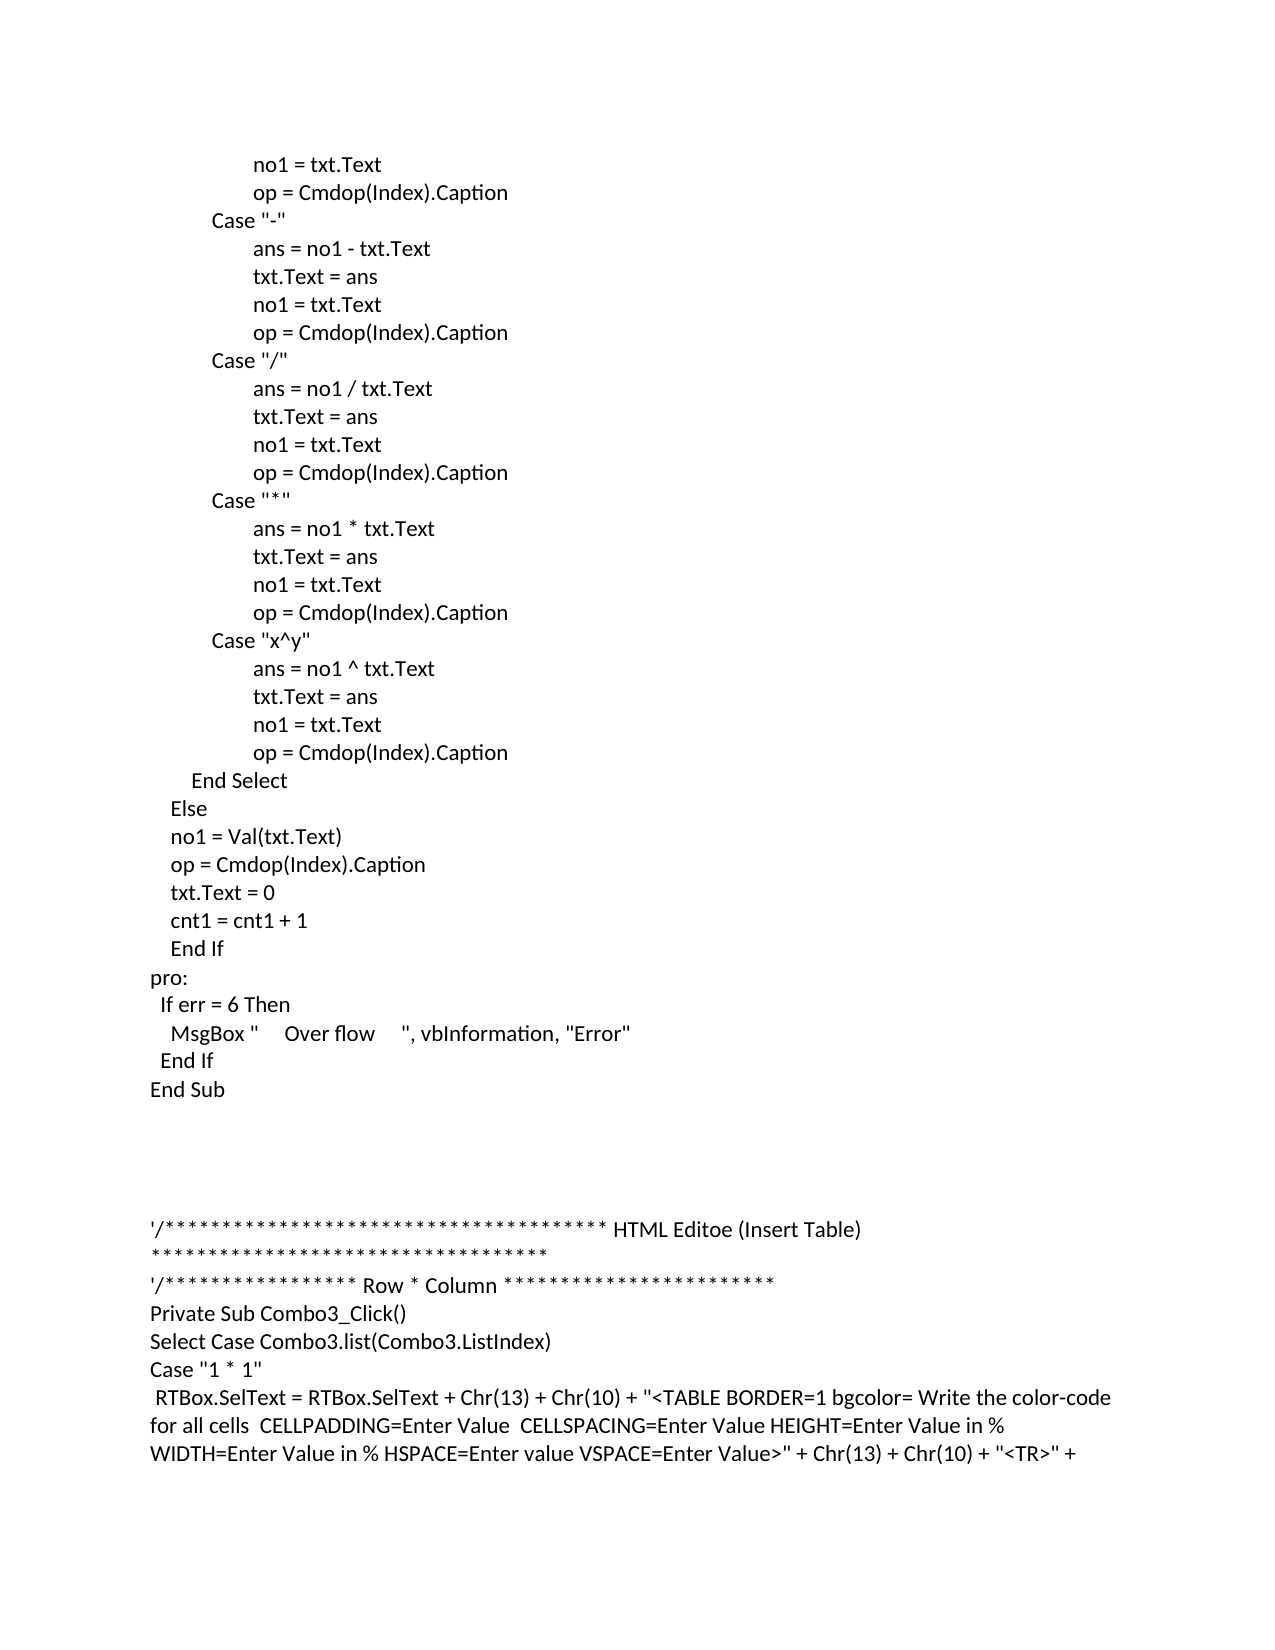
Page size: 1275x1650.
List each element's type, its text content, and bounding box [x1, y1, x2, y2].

text Case "*" [150, 486, 1125, 514]
text MsgBox " Over flow ", vbInformation, "Error" [150, 1019, 1125, 1047]
text op = Cmdop(Index).Caption [150, 851, 1125, 878]
text Private Sub Combo3_Click() [150, 1299, 1125, 1327]
text ans = no1 * txt.Text [150, 514, 1125, 542]
text ans = no1 ^ txt.Text [150, 654, 1125, 682]
text '/*************************************** HTML Editoe (Insert Table) *********************************** [150, 1215, 1125, 1271]
text pro: [150, 963, 1125, 991]
text no1 = txt.Text [150, 290, 1125, 318]
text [150, 1383, 1125, 1467]
text Else [150, 794, 1125, 822]
text no1 = Val(txt.Text) [150, 822, 1125, 851]
text End If [150, 934, 1125, 963]
text End Sub [150, 1075, 1125, 1103]
text no1 = txt.Text [150, 570, 1125, 598]
text txt.Text = 0 [150, 878, 1125, 907]
text no1 = txt.Text [150, 710, 1125, 738]
text txt.Text = ans [150, 542, 1125, 570]
text Case "1 * 1" [150, 1355, 1125, 1383]
text op = Cmdop(Index).Caption [150, 738, 1125, 766]
text no1 = txt.Text [150, 150, 1125, 178]
text Case "/" [150, 346, 1125, 374]
text If err = 6 Then [150, 991, 1125, 1019]
text End If [150, 1047, 1125, 1075]
text Case "x^y" [150, 626, 1125, 654]
text txt.Text = ans [150, 402, 1125, 430]
text op = Cmdop(Index).Caption [150, 598, 1125, 626]
text Select Case Combo3.list(Combo3.ListIndex) [150, 1327, 1125, 1355]
text txt.Text = ans [150, 682, 1125, 710]
text op = Cmdop(Index).Caption [150, 178, 1125, 206]
text cnt1 = cnt1 + 1 [150, 907, 1125, 934]
text End Select [150, 766, 1125, 794]
text '/***************** Row * Column ************************ [150, 1271, 1125, 1299]
text op = Cmdop(Index).Caption [150, 458, 1125, 486]
text no1 = txt.Text [150, 430, 1125, 458]
text ans = no1 - txt.Text [150, 234, 1125, 262]
text op = Cmdop(Index).Caption [150, 318, 1125, 346]
text txt.Text = ans [150, 262, 1125, 290]
text ans = no1 / txt.Text [150, 374, 1125, 402]
text Case "-" [150, 206, 1125, 234]
